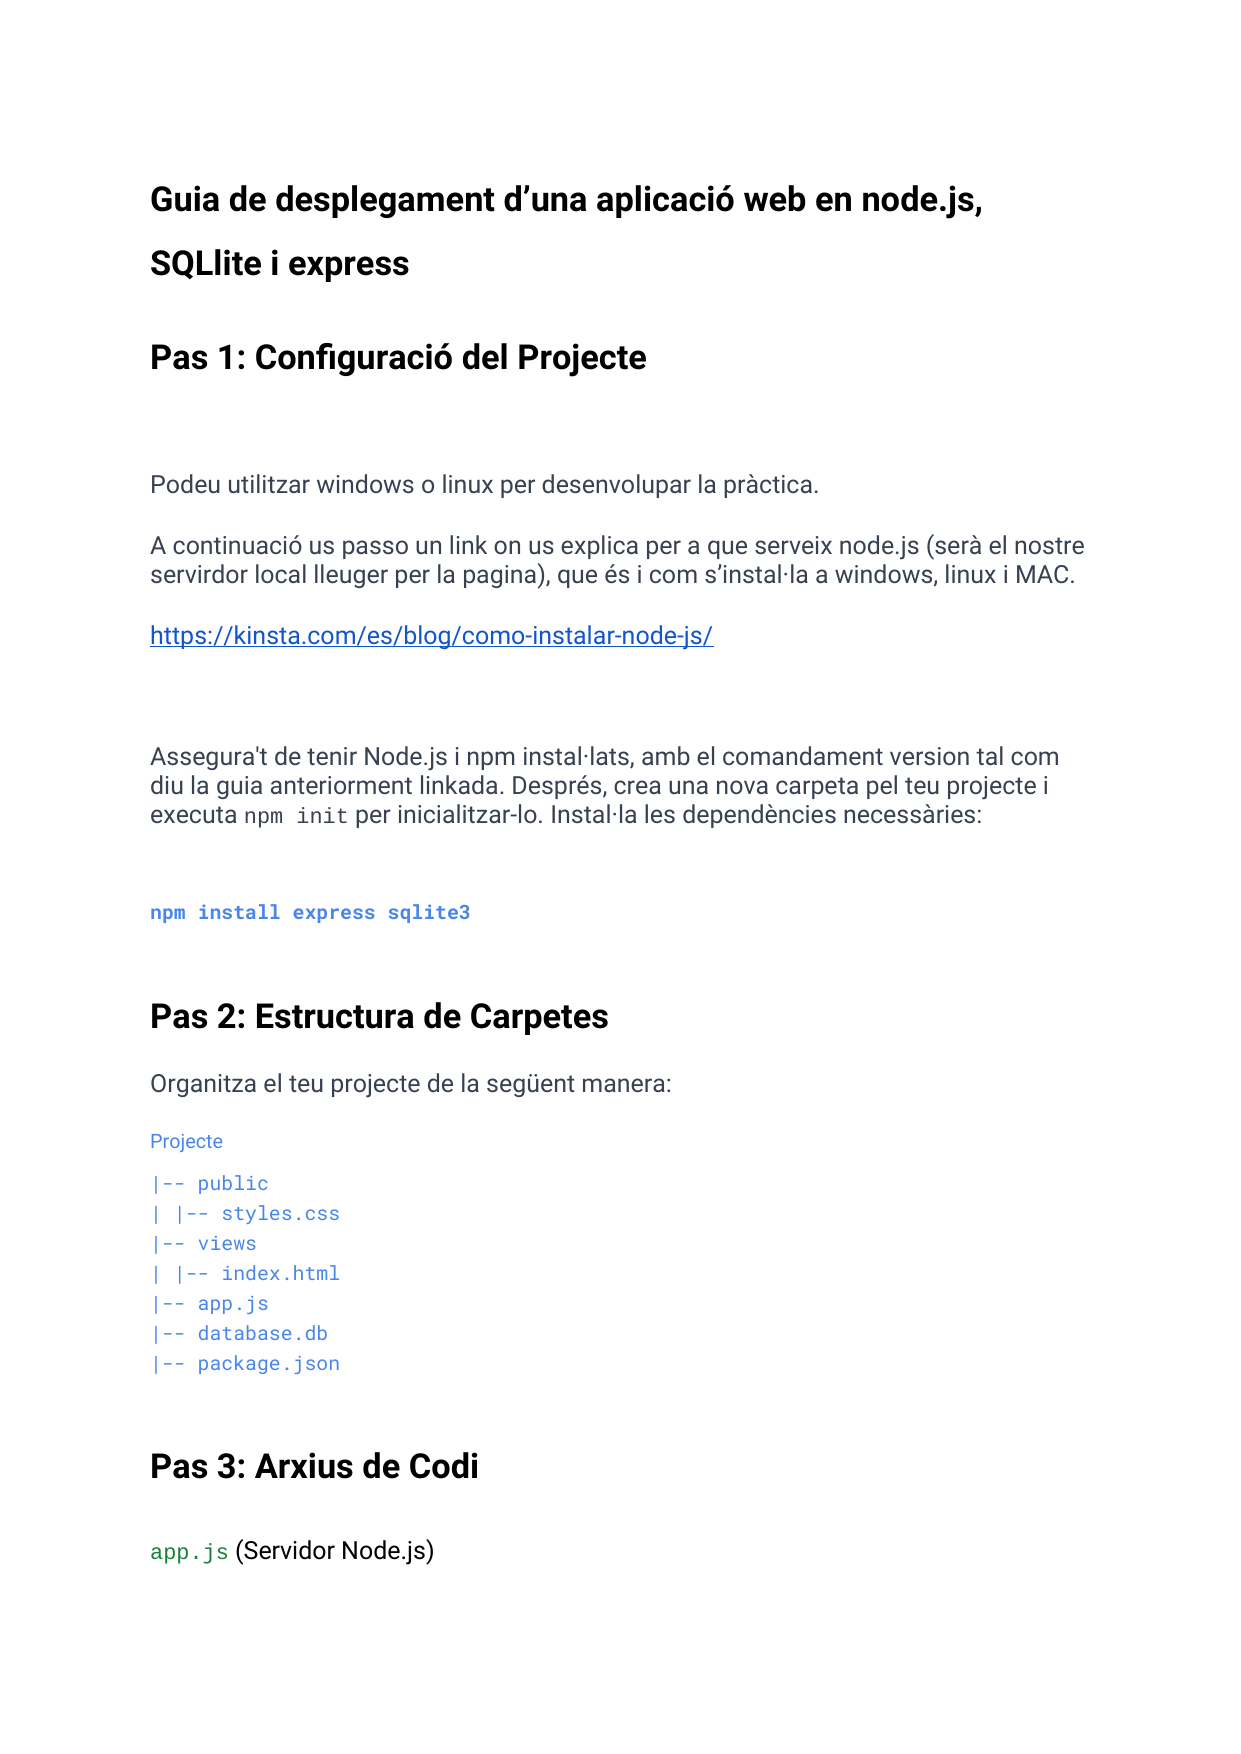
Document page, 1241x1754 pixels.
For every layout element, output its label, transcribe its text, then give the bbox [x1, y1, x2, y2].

text Assegura't de tenir Node.js i npm instal·lats, amb el comandament version tal com diu la guia anteriorment linkada. Després, crea una nova carpeta pel teu projecte i executa npm init per inicialitzar-lo. Instal·la les dependències necessàries: [150, 742, 1090, 830]
text |-- database.db [150, 1319, 1090, 1346]
text | |-- index.html [150, 1259, 1090, 1286]
text |-- views [150, 1229, 1090, 1256]
text Organitza el teu projecte de la següent manera: [150, 1069, 1090, 1098]
text Projecte [150, 1130, 1090, 1153]
subtitle app.js (Servidor Node.js) [150, 1536, 1090, 1566]
text |-- app.js [150, 1289, 1090, 1316]
subtitle Pas 2: Estructura de Carpetes [150, 996, 1090, 1037]
text Podeu utilitzar windows o linux per desenvolupar la pràctica. [150, 471, 1090, 500]
text npm install express sqlite3 [150, 899, 1090, 925]
text A continuació us passo un link on us explica per a que serveix node.js (serà el nostre servirdor local lleuger per la pagina), que és i com s’instal·la a windows, linux i MAC. [150, 531, 1090, 590]
subtitle Guia de desplegament d’una aplicació web en node.js, SQLlite i express [150, 179, 1090, 284]
text |-- package.json [150, 1349, 1090, 1376]
text | |-- styles.css [150, 1199, 1090, 1226]
subtitle Pas 1: Configuració del Projecte [150, 337, 1090, 378]
text https://kinsta.com/es/blog/como-instalar-node-js/ [150, 621, 1090, 650]
subtitle Pas 3: Arxius de Codi [150, 1447, 1090, 1487]
text |-- public [150, 1169, 1090, 1196]
